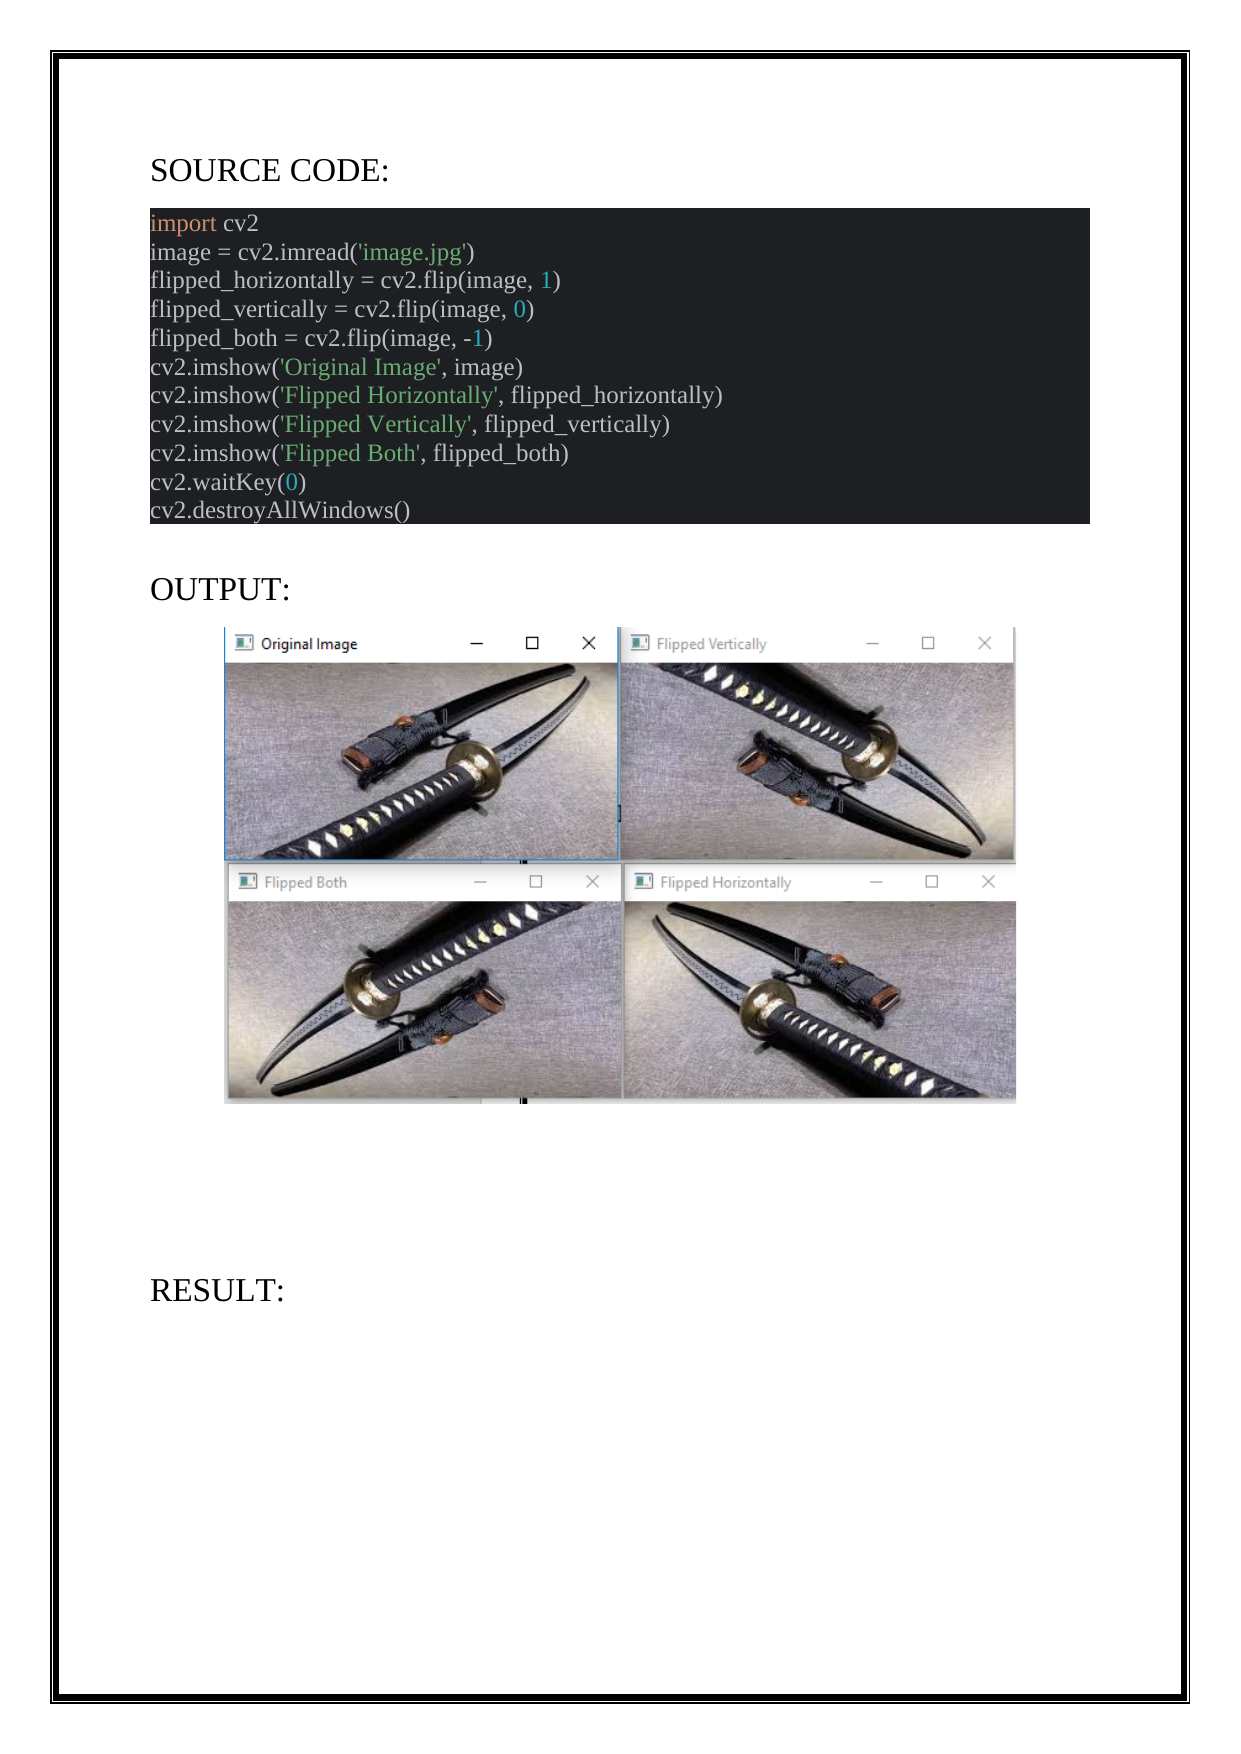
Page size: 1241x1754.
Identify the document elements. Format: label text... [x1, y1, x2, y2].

text cv2.imshow('Original Image', image) [150, 352, 1090, 381]
text flipped_vertically = cv2.flip(image, 0) [150, 294, 1090, 323]
text cv2.imshow('Flipped Both', flipped_both) cv2.waitKey(0) cv2.destroyAllWindows() [150, 438, 1090, 524]
text import cv2 image = cv2.imread('image.jpg') flipped_horizontally = cv2.flip(image, 1) [150, 208, 1090, 294]
text SOURCE CODE: [150, 150, 1090, 188]
picture [224, 627, 1017, 1104]
text OUTPUT: [150, 569, 1090, 608]
text flipped_both = cv2.flip(image, -1) [150, 323, 1090, 352]
text cv2.imshow('Flipped Horizontally', flipped_horizontally) [150, 381, 1090, 409]
text cv2.imshow('Flipped Vertically', flipped_vertically) [150, 409, 1090, 438]
text RESULT: [150, 1270, 1090, 1309]
